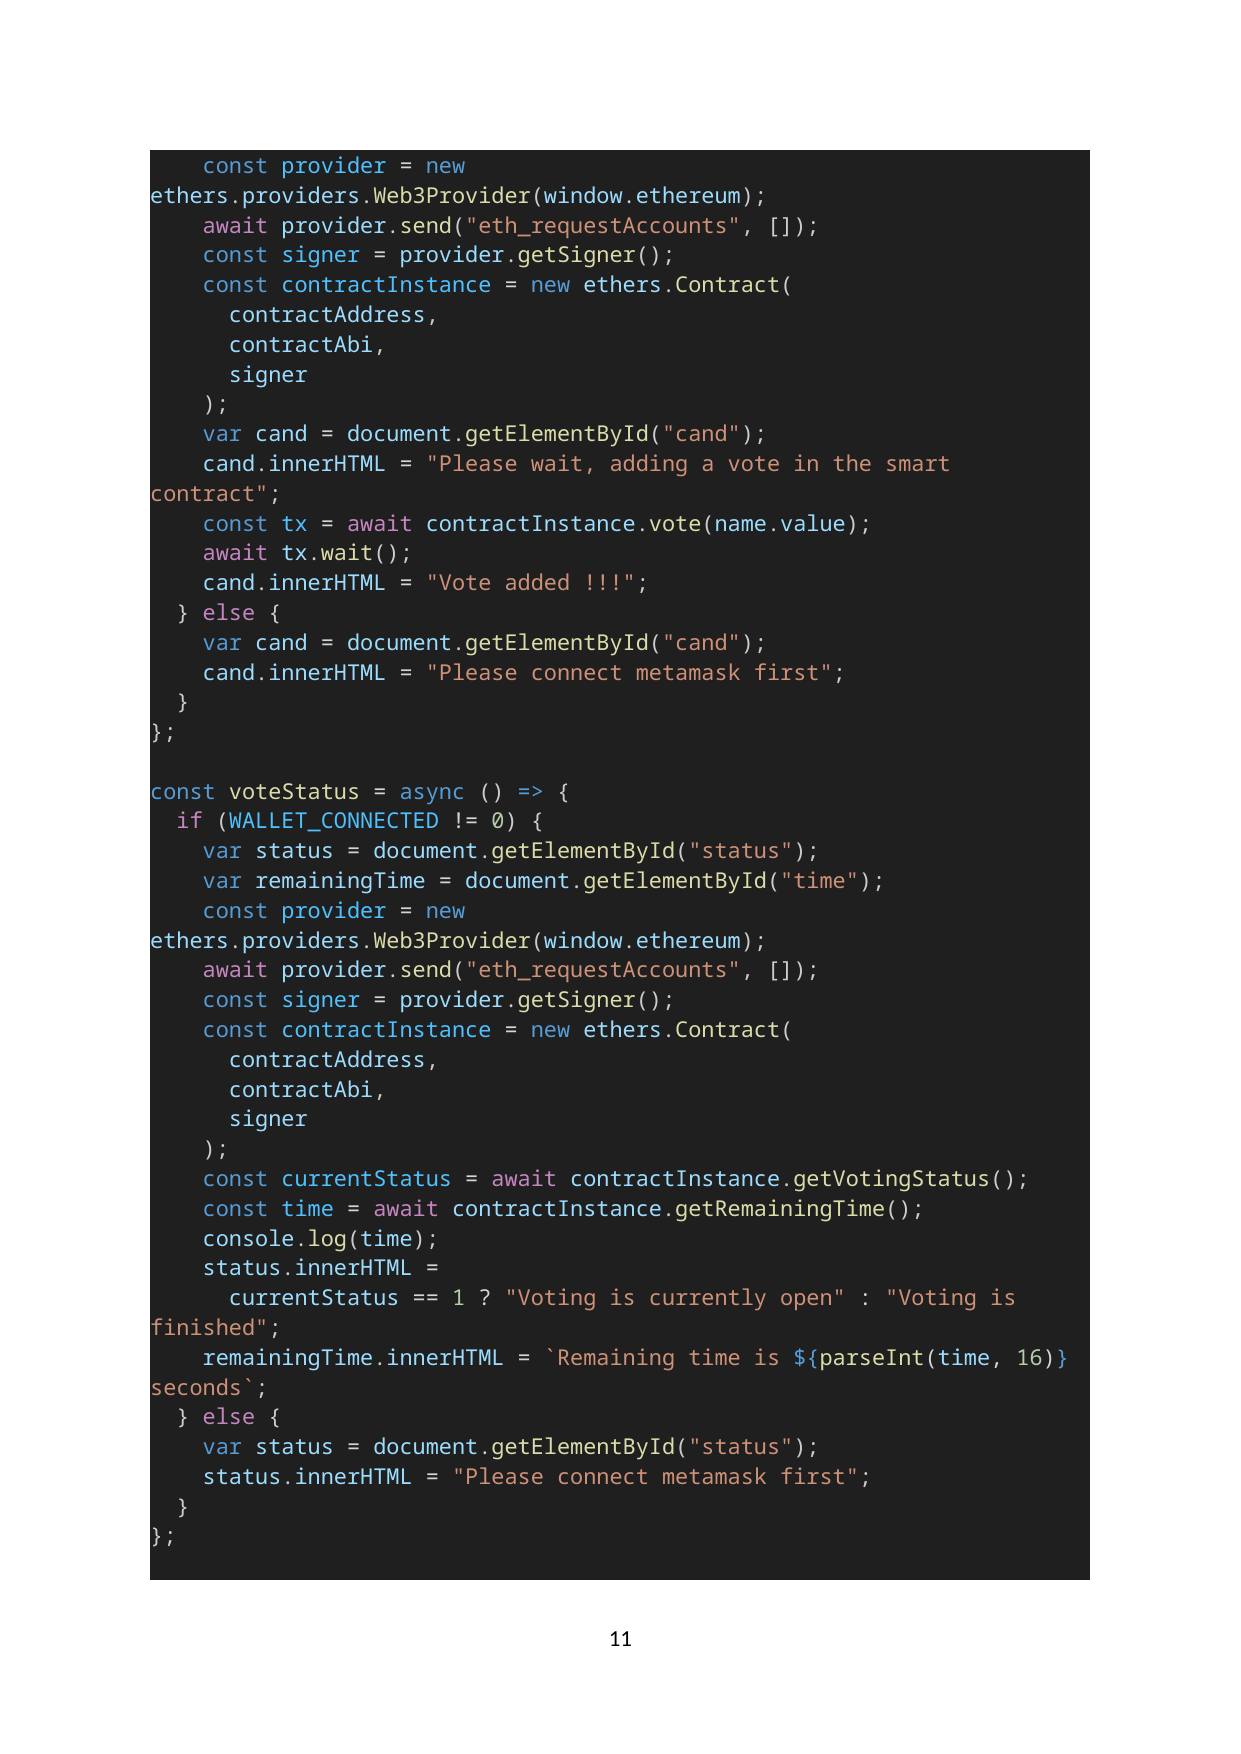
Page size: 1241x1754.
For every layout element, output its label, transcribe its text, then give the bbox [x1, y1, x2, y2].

text const signer = provider.getSigner(); [150, 239, 1090, 269]
text ); [150, 1133, 1090, 1163]
text signer [150, 358, 1090, 388]
text const tx = await contractInstance.vote(name.value); [150, 507, 1090, 537]
text cand.innerHTML = "Vote added !!!"; [150, 567, 1090, 597]
text remainingTime.innerHTML = `Remaining time is ${parseInt(time, 16)} seconds`; [150, 1342, 1090, 1401]
text contractAbi, [150, 329, 1090, 358]
text var status = document.getElementById("status"); [150, 835, 1090, 865]
text signer [150, 1103, 1090, 1133]
text } else { [150, 1401, 1090, 1431]
text const provider = new ethers.providers.Web3Provider(window.ethereum); [150, 895, 1090, 954]
text } [150, 1491, 1090, 1520]
text var cand = document.getElementById("cand"); [150, 627, 1090, 656]
text var remainingTime = document.getElementById("time"); [150, 865, 1090, 895]
text contractAbi, [150, 1073, 1090, 1103]
text await tx.wait(); [150, 537, 1090, 567]
text const provider = new ethers.providers.Web3Provider(window.ethereum); [150, 150, 1090, 209]
text cand.innerHTML = "Please connect metamask first"; [150, 656, 1090, 686]
text contractAddress, [150, 299, 1090, 329]
text await provider.send("eth_requestAccounts", []); [150, 209, 1090, 239]
text status.innerHTML = "Please connect metamask first"; [150, 1461, 1090, 1491]
text const contractInstance = new ethers.Contract( [150, 1014, 1090, 1044]
text status.innerHTML = [150, 1252, 1090, 1282]
text } else { [150, 597, 1090, 627]
text var cand = document.getElementById("cand"); [150, 418, 1090, 448]
text console.log(time); [150, 1222, 1090, 1252]
text const currentStatus = await contractInstance.getVotingStatus(); [150, 1163, 1090, 1193]
text cand.innerHTML = "Please wait, adding a vote in the smart contract"; [150, 448, 1090, 507]
text contractAddress, [150, 1044, 1090, 1073]
text }; [150, 1520, 1090, 1550]
text }; [150, 716, 1090, 746]
text const time = await contractInstance.getRemainingTime(); [150, 1193, 1090, 1222]
text } [150, 686, 1090, 716]
text if (WALLET_CONNECTED != 0) { [150, 805, 1090, 835]
text currentStatus == 1 ? "Voting is currently open" : "Voting is finished"; [150, 1282, 1090, 1342]
text ); [150, 388, 1090, 418]
text const contractInstance = new ethers.Contract( [150, 269, 1090, 299]
text var status = document.getElementById("status"); [150, 1431, 1090, 1461]
text const signer = provider.getSigner(); [150, 984, 1090, 1014]
text const voteStatus = async () => { [150, 776, 1090, 805]
text await provider.send("eth_requestAccounts", []); [150, 954, 1090, 984]
